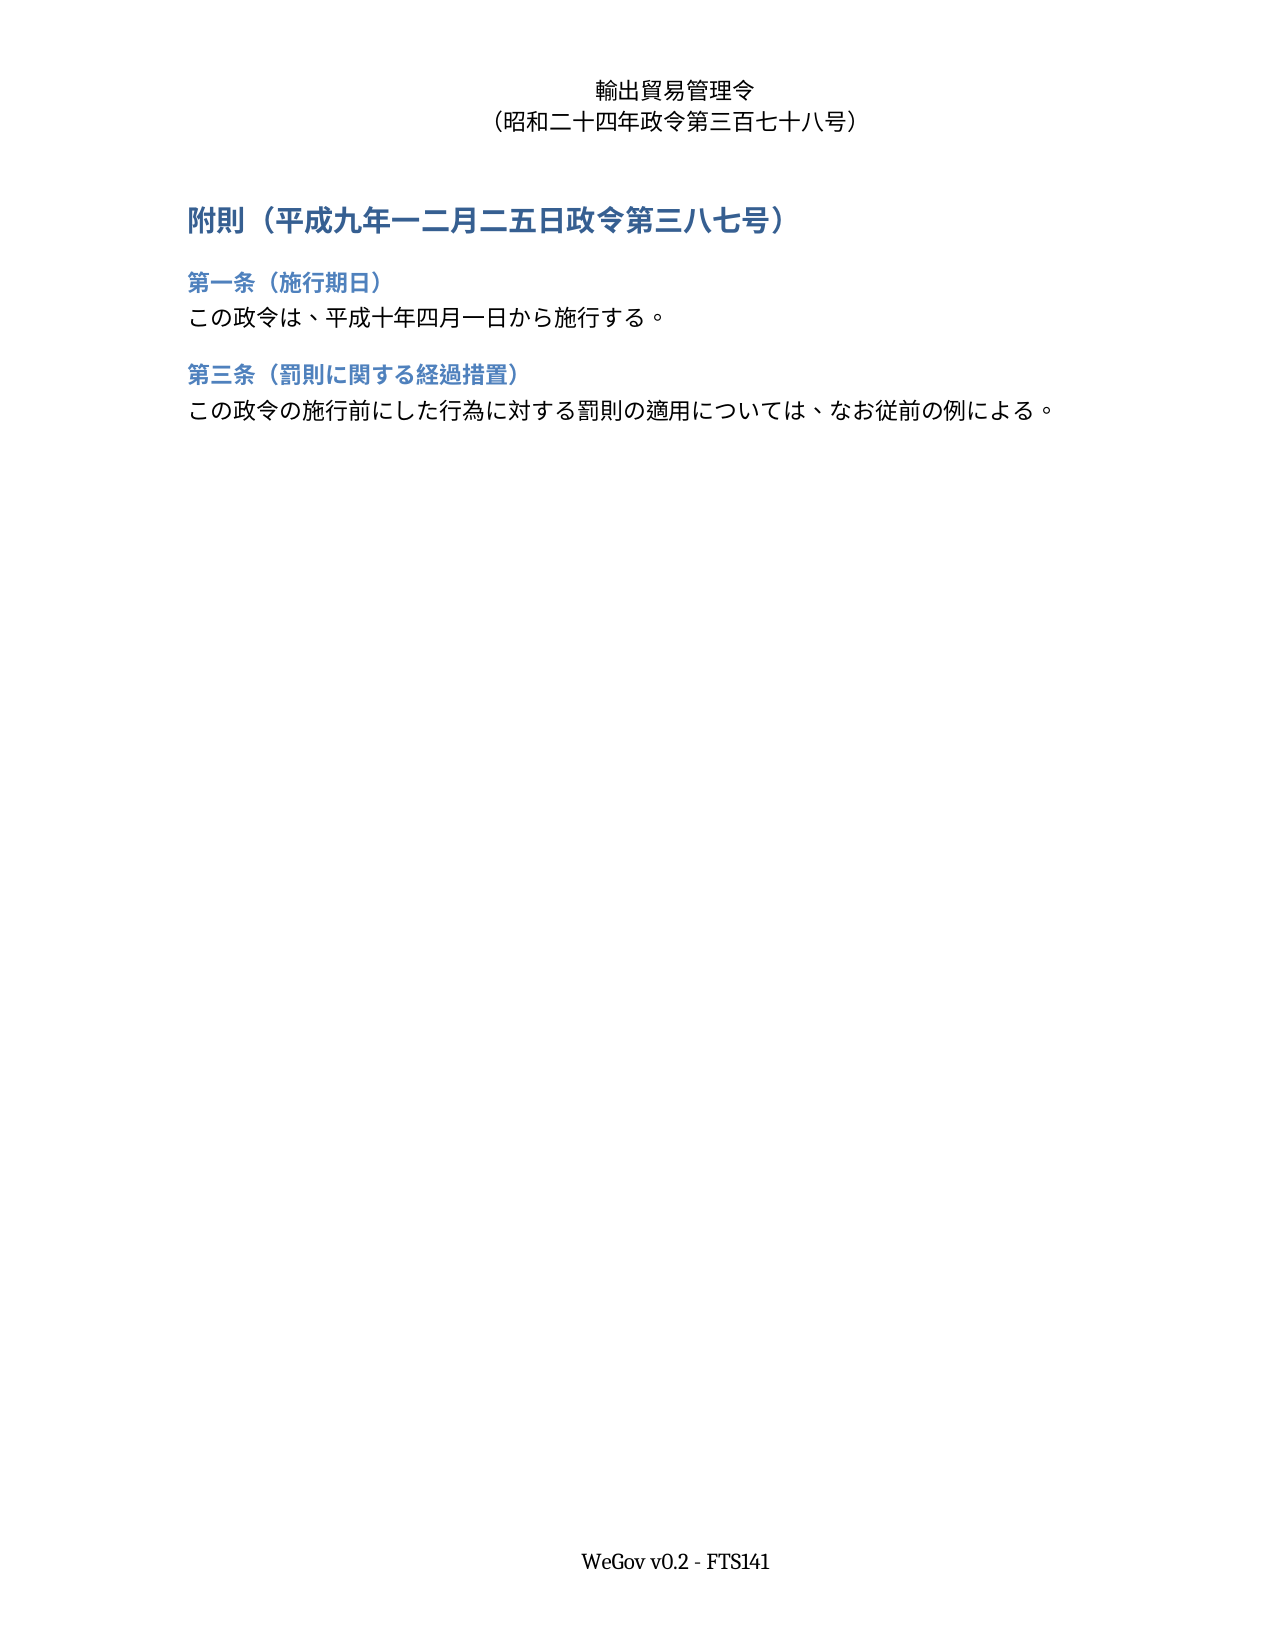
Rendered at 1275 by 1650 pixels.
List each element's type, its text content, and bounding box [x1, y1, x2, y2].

subtitle 附則（平成九年一二月二五日政令第三八七号） [187, 200, 1087, 240]
subtitle 第三条（罰則に関する経過措置） [187, 359, 1087, 390]
text この政令の施行前にした行為に対する罰則の適用については、なお従前の例による。 [187, 395, 1087, 426]
text この政令は、平成十年四月一日から施行する。 [187, 302, 1087, 334]
subtitle 第一条（施行期日） [187, 266, 1087, 298]
